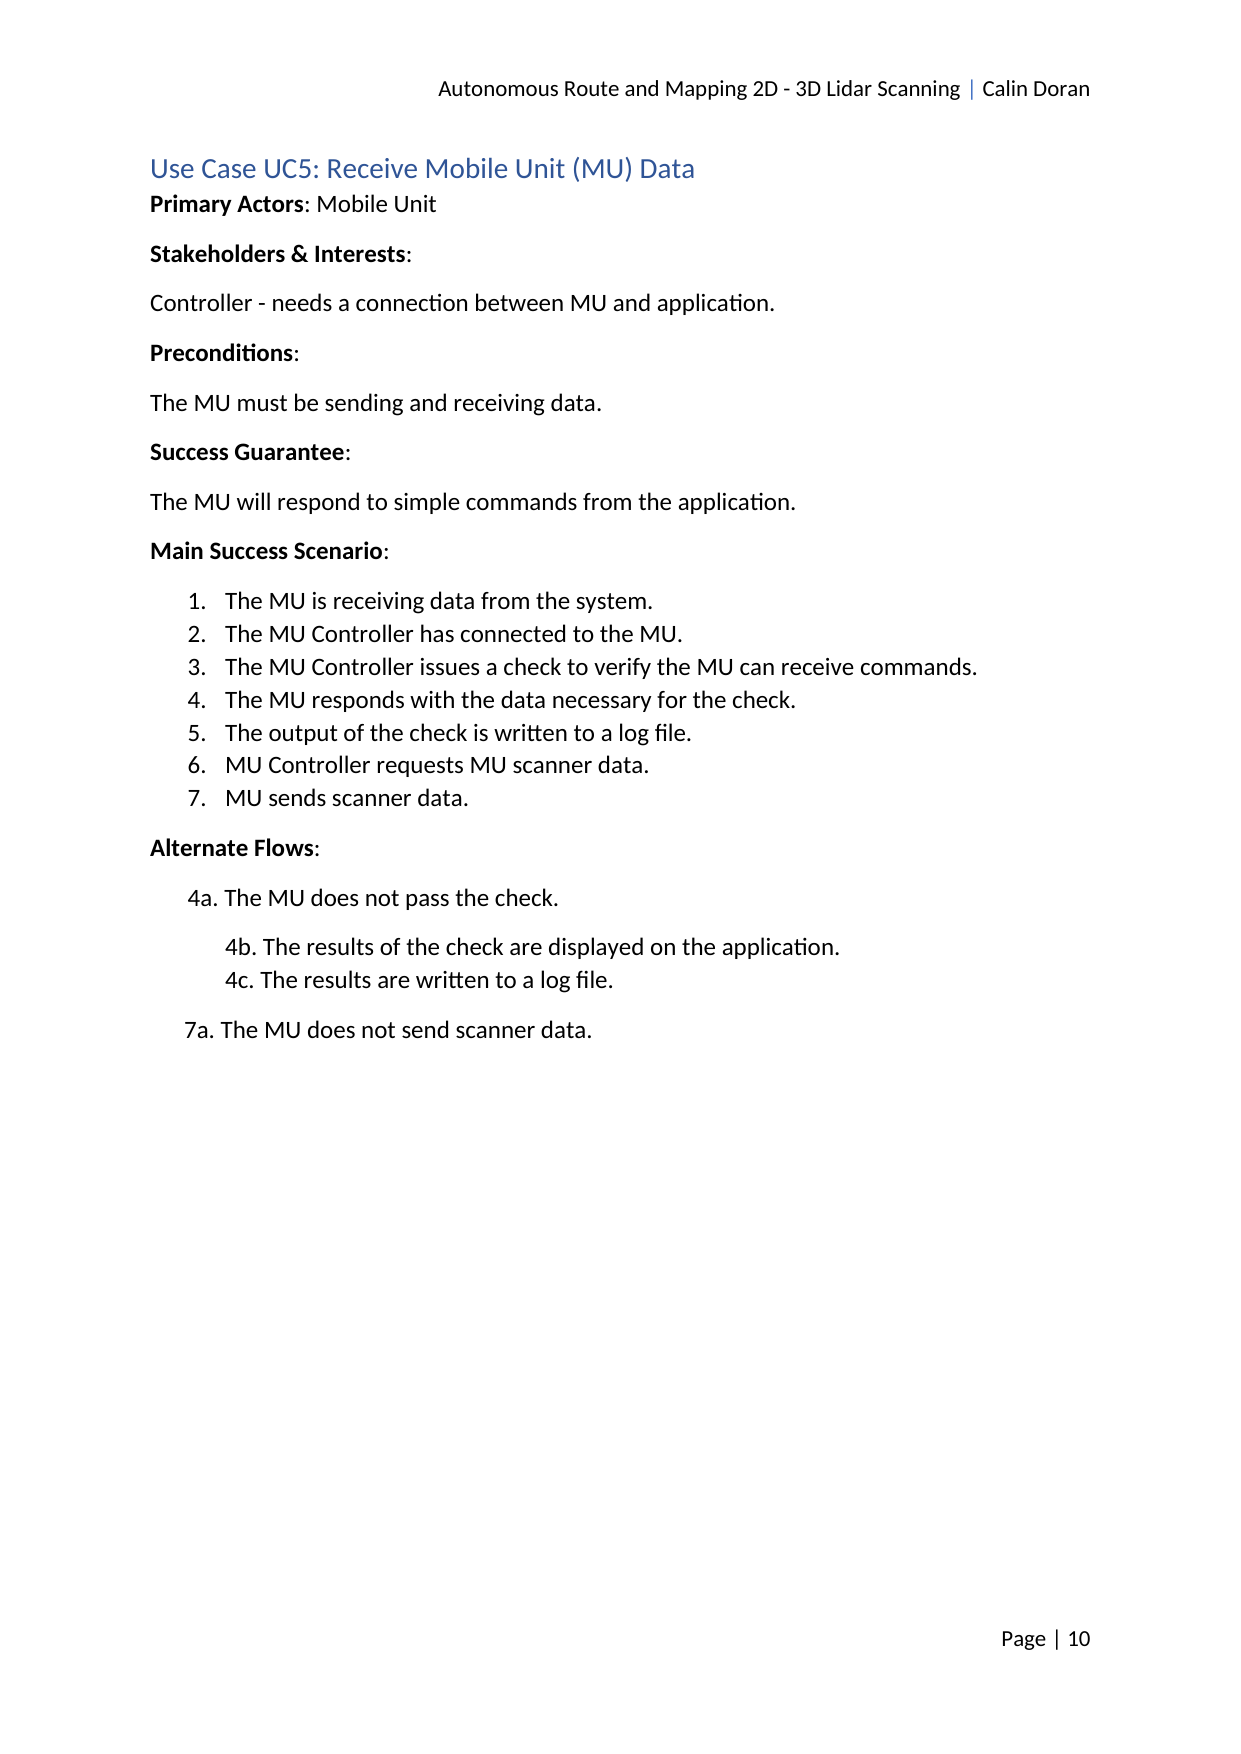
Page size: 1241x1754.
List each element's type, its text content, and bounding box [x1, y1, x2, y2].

list MU sends scanner data. [187, 783, 1090, 813]
text The MU will respond to simple commands from the application. [150, 486, 1090, 516]
text Preconditions: [150, 337, 1090, 368]
list The MU Controller has connected to the MU. [187, 618, 1090, 648]
list MU Controller requests MU scanner data. [187, 750, 1090, 780]
text Success Guarantee: [150, 436, 1090, 467]
text Stakeholders & Interests: [150, 238, 1090, 268]
text Main Success Scenario: [150, 536, 1090, 566]
list 4b. The results of the check are displayed on the application. [225, 931, 1090, 962]
text The MU must be sending and receiving data. [150, 387, 1090, 417]
list The MU is receiving data from the system. [187, 585, 1090, 616]
text Alternate Flows: [150, 832, 1090, 863]
list The MU responds with the data necessary for the check. [187, 684, 1090, 714]
list The output of the check is written to a log file. [187, 717, 1090, 747]
subtitle Use Case UC5: Receive Mobile Unit (MU) Data [150, 150, 1090, 186]
text Primary Actors: Mobile Unit [150, 188, 1090, 219]
text Controller - needs a connection between MU and application. [150, 288, 1090, 318]
text 4a. The MU does not pass the check. [187, 882, 1090, 912]
list The MU Controller issues a check to verify the MU can receive commands. [187, 651, 1090, 681]
text 7a. The MU does not send scanner data. [150, 1014, 1090, 1044]
list 4c. The results are written to a log file. [225, 964, 1090, 995]
